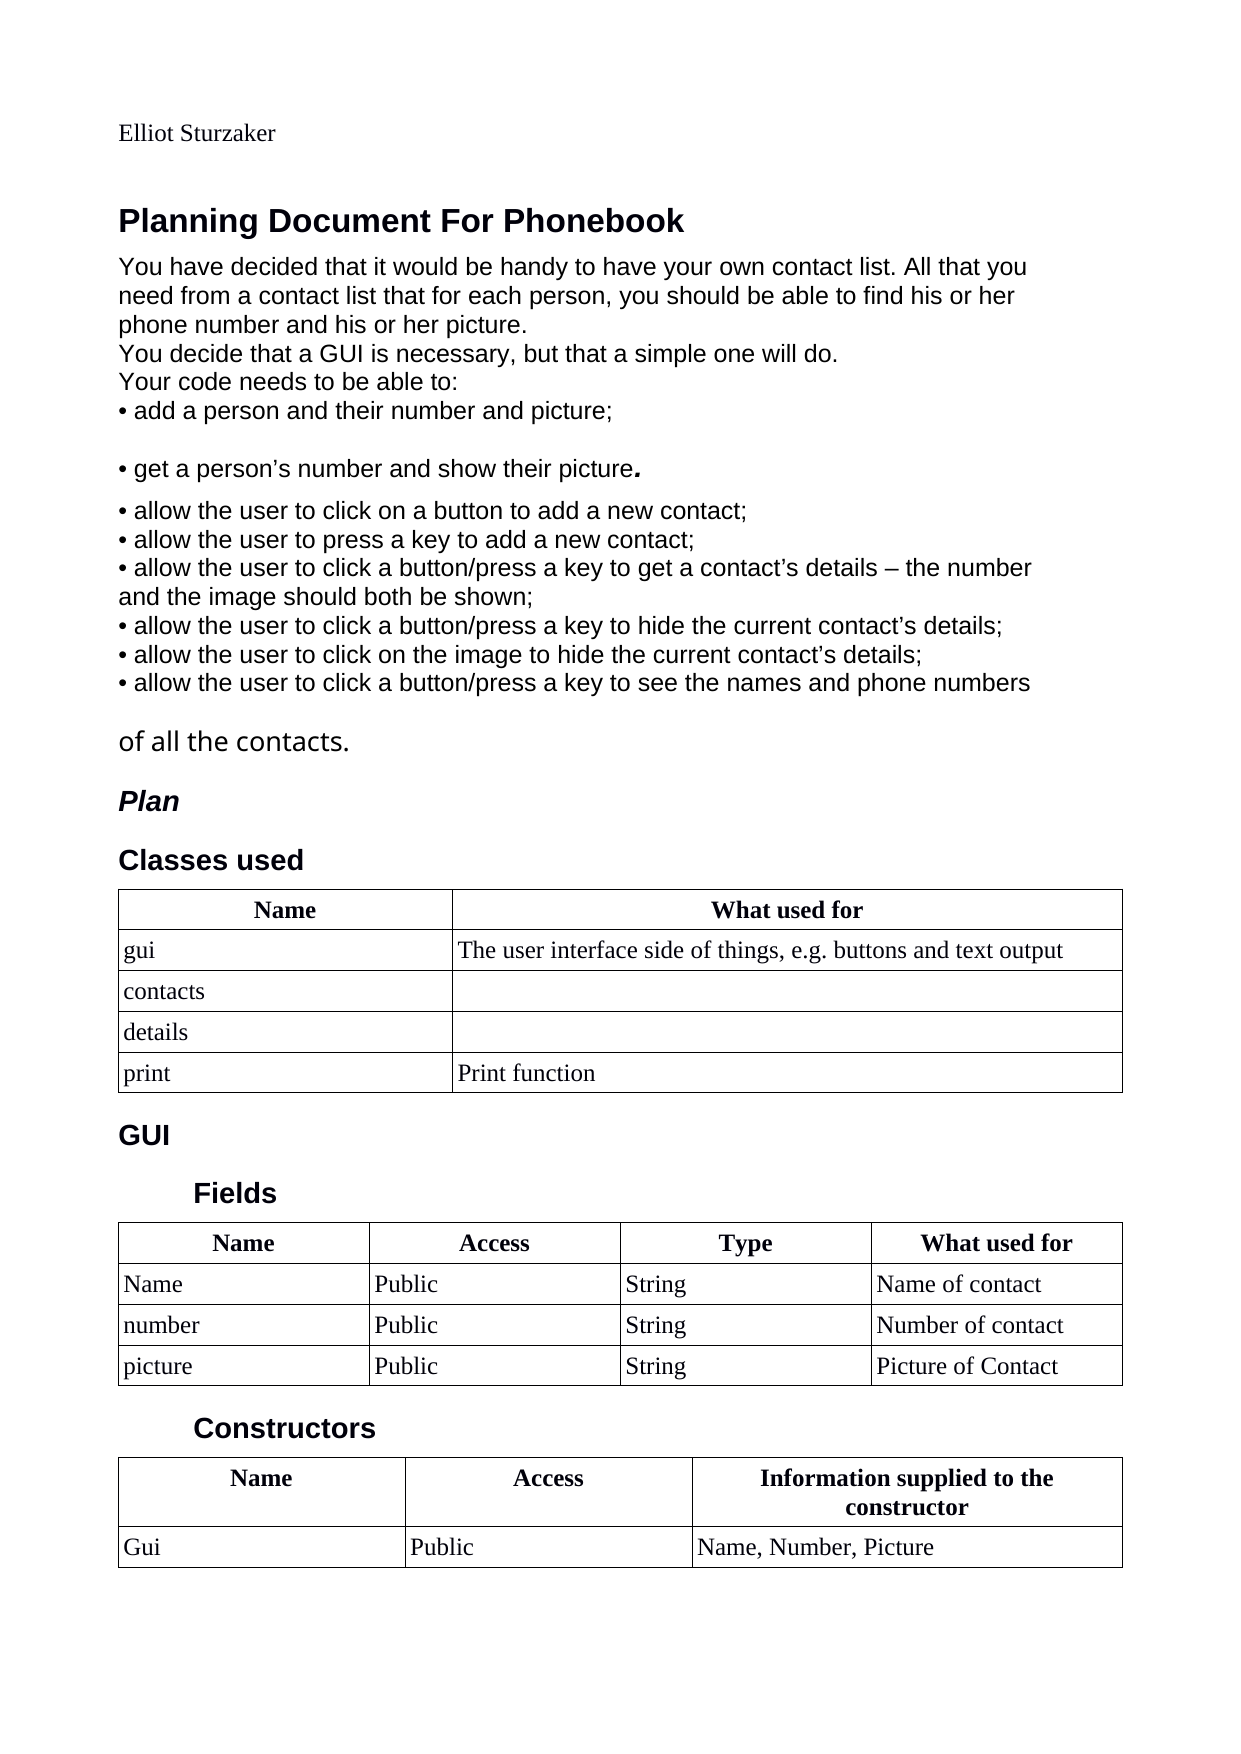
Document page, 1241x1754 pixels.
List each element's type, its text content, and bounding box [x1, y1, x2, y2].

text phone number and his or her picture. [118, 310, 1122, 338]
table_cell contacts [119, 971, 452, 1011]
table_cell number [119, 1305, 369, 1344]
text • add a person and their number and picture; [118, 396, 1122, 425]
text You decide that a GUI is necessary, but that a simple one will do. [118, 338, 1122, 367]
table_cell String [621, 1264, 871, 1304]
table_cell Number of contact [872, 1305, 1122, 1344]
table_cell Public [406, 1527, 692, 1567]
table_cell The user interface side of things, e.g. buttons and text output [453, 930, 1122, 970]
table_cell Public [370, 1264, 620, 1304]
text • allow the user to click a button/press a key to hide the current contact’s details; [118, 611, 1122, 639]
table_header Access [406, 1458, 692, 1526]
table_cell Print function [453, 1053, 1122, 1092]
table_cell picture [119, 1346, 369, 1385]
subtitle Fields [193, 1176, 1122, 1210]
table_cell String [621, 1346, 871, 1385]
table_cell print [119, 1053, 452, 1092]
table_cell gui [119, 930, 452, 970]
text You have decided that it would be handy to have your own contact list. All that you [118, 252, 1122, 281]
text Your code needs to be able to: [118, 367, 1122, 396]
table_header Type [621, 1223, 871, 1263]
subtitle Plan [118, 784, 1122, 817]
subtitle • get a person’s number and show their picture. [118, 450, 1122, 483]
table_cell Public [370, 1346, 620, 1385]
text • allow the user to click a button/press a key to get a contact’s details – the number [118, 553, 1122, 582]
table_cell Name of contact [872, 1264, 1122, 1304]
subtitle Constructors [193, 1411, 1122, 1444]
text need from a contact list that for each person, you should be able to find his or her [118, 281, 1122, 310]
table_cell Name, Number, Picture [693, 1527, 1122, 1567]
table_header Name [119, 1223, 369, 1263]
text and the image should both be shown; [118, 582, 1122, 611]
text • allow the user to click on a button to add a new contact; [118, 496, 1122, 524]
table_header What used for [453, 890, 1122, 929]
text • allow the user to press a key to add a new contact; [118, 524, 1122, 553]
table_cell [453, 1012, 1122, 1051]
table_cell Public [370, 1305, 620, 1344]
text • allow the user to click a button/press a key to see the names and phone numbers [118, 668, 1122, 697]
subtitle Planning Document For Phonebook [118, 201, 1122, 240]
table_cell String [621, 1305, 871, 1344]
table_header Information supplied to the constructor [693, 1458, 1122, 1526]
table_cell Gui [119, 1527, 405, 1567]
subtitle of all the contacts. [118, 722, 1122, 759]
table_header Access [370, 1223, 620, 1263]
table_cell [453, 971, 1122, 1011]
subtitle GUI [118, 1118, 1122, 1151]
text • allow the user to click on the image to hide the current contact’s details; [118, 639, 1122, 668]
table_header Name [119, 890, 452, 929]
table_header Name [119, 1458, 405, 1526]
subtitle Classes used [118, 842, 1122, 876]
table_cell Picture of Contact [872, 1346, 1122, 1385]
table_header What used for [872, 1223, 1122, 1263]
table_cell details [119, 1012, 452, 1051]
table_cell Name [119, 1264, 369, 1304]
